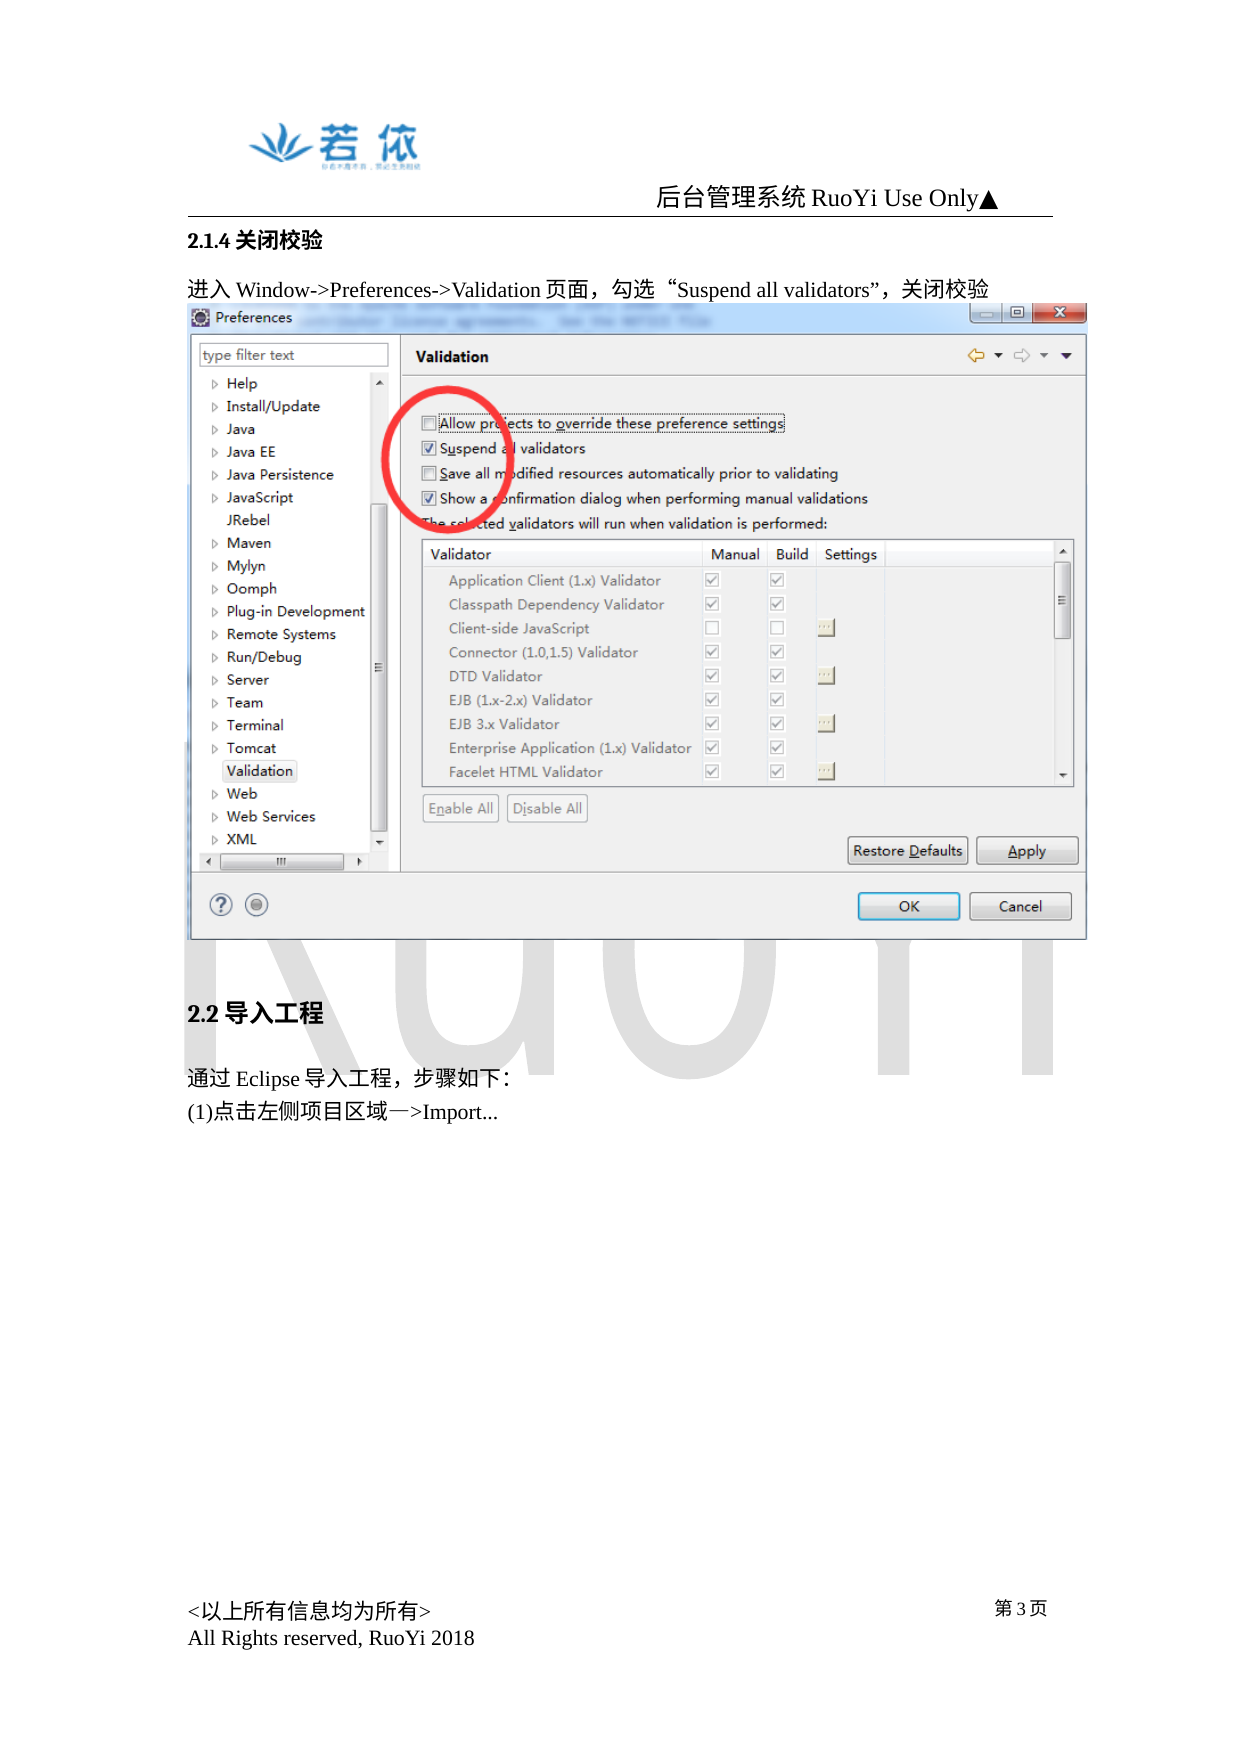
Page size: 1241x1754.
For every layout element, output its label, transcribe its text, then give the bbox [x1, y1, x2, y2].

subtitle 2.1.4 关闭校验 [187, 223, 1053, 255]
picture [242, 88, 432, 207]
picture [187, 303, 1088, 940]
text 通过Eclipse导入工程，步骤如下： [187, 1061, 1053, 1093]
text (1)点击左侧项目区域—>Import... [187, 1093, 1053, 1126]
text 进入Window->Preferences->Validation页面，勾选“Suspend all validators”，关闭校验 [187, 271, 1053, 303]
subtitle 2.2 导入工程 [187, 979, 1053, 1044]
